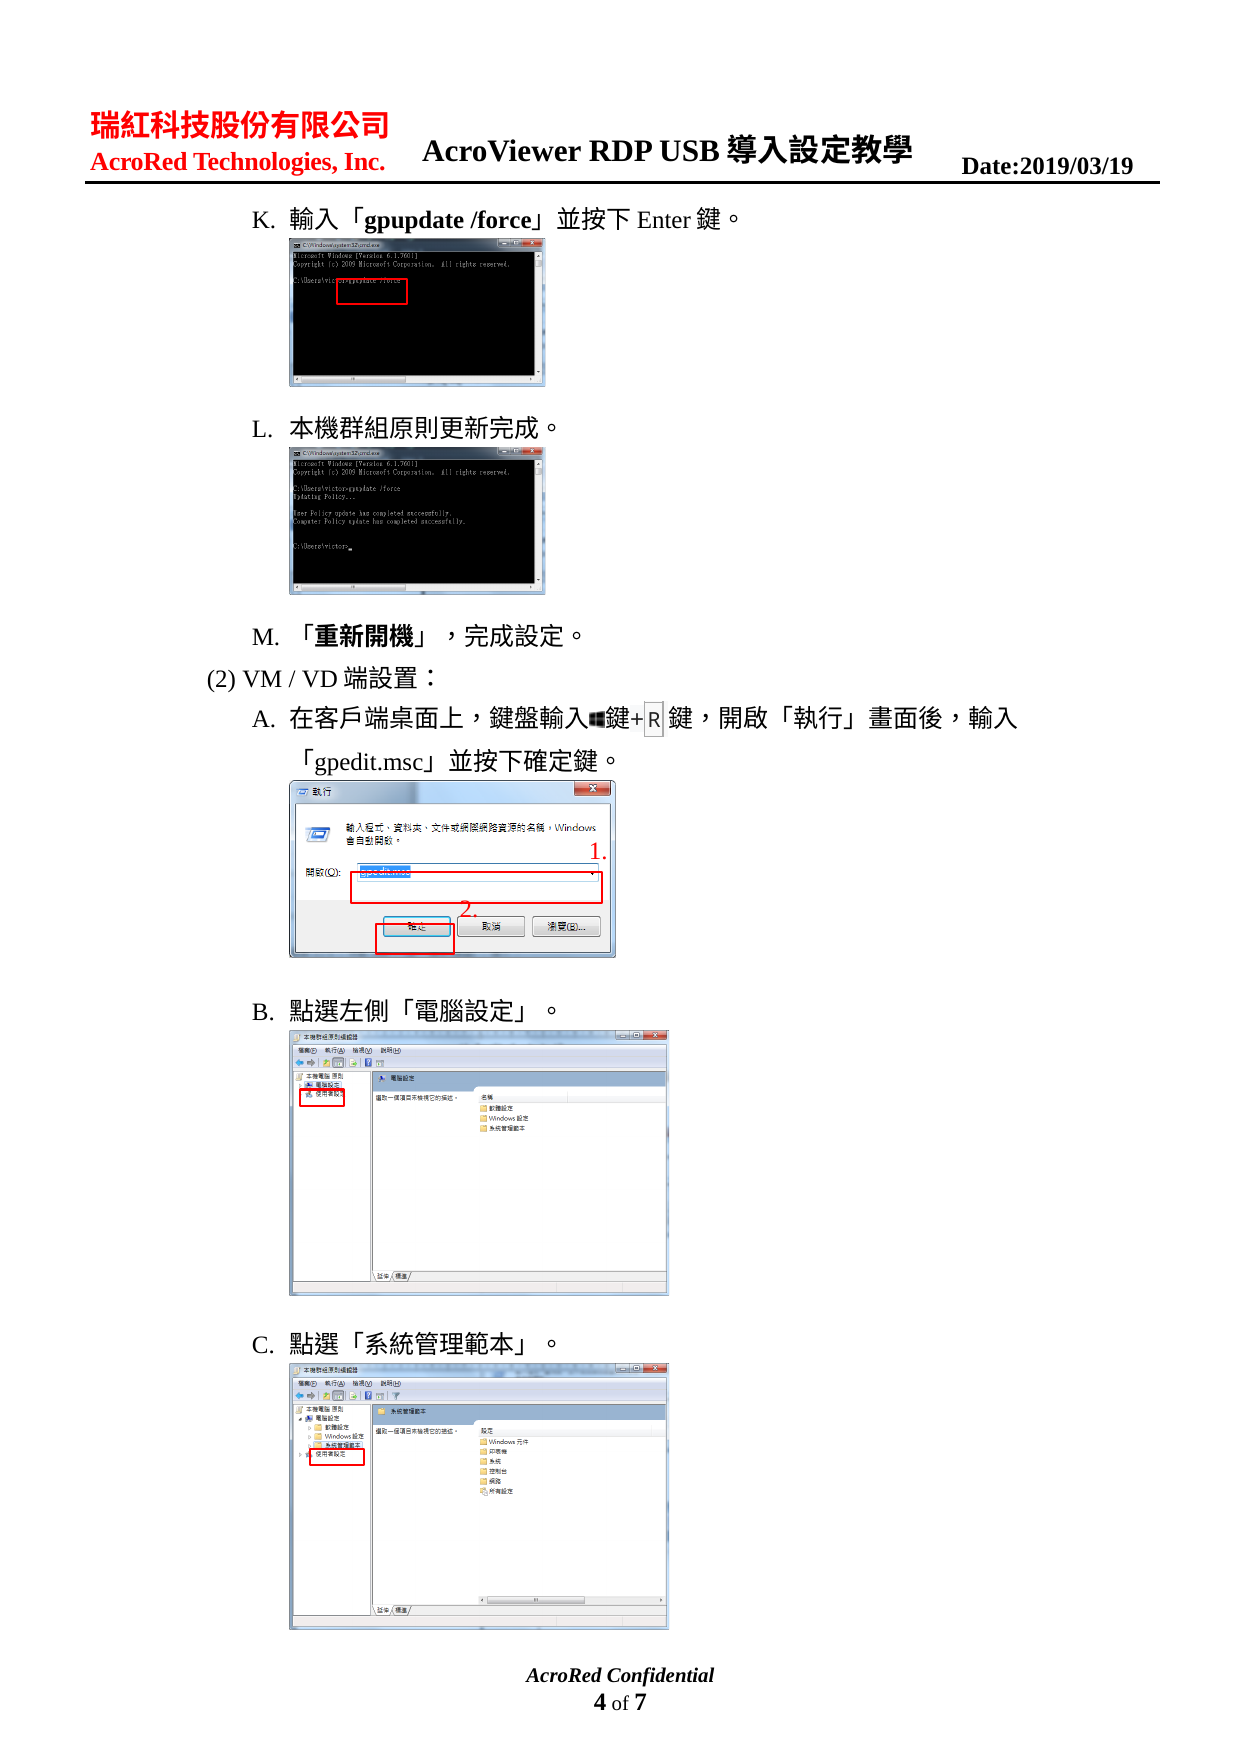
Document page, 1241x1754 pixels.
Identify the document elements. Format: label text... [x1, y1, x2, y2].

picture [289, 780, 616, 958]
picture [289, 238, 546, 387]
picture [289, 1030, 670, 1296]
picture [289, 1363, 670, 1630]
list 本機群組原則更新完成。 [252, 405, 1152, 447]
list 輸入「gpupdate /force」並按下Enter鍵。 [252, 197, 1152, 239]
list 點選「系統管理範本」。 [252, 1322, 1152, 1364]
list 「重新開機」，完成設定。 [252, 614, 1152, 655]
picture [289, 447, 546, 595]
text (2) VM / VD端設置： [207, 655, 1152, 697]
list 在客戶端桌面上，鍵盤輸入鍵+R鍵，開啟「執行」畫面後，輸入「gpedit.msc」並按下確定鍵。 [252, 697, 1152, 780]
list 點選左側「電腦設定」。 [252, 989, 1152, 1030]
picture [589, 711, 605, 728]
